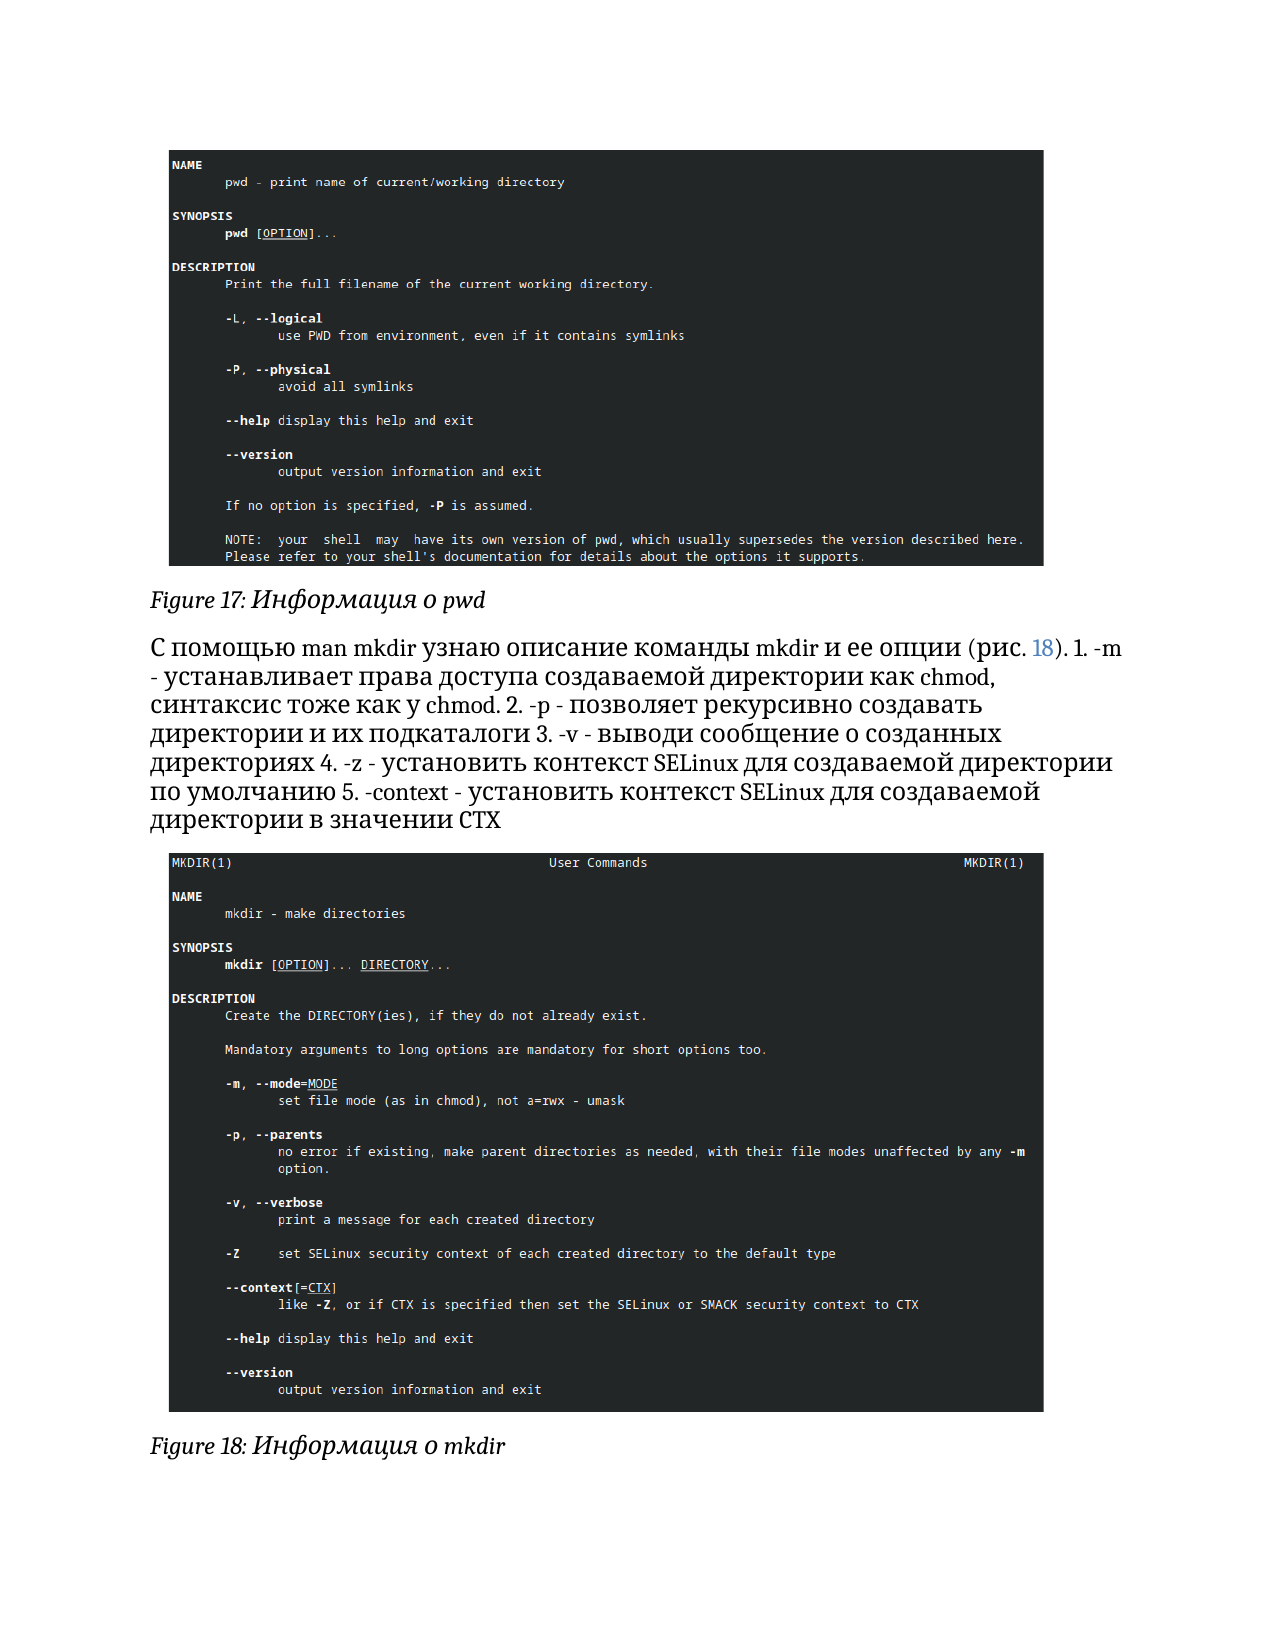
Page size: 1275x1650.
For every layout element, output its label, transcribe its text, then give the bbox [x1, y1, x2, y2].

text С помощью man mkdir узнаю описание команды mkdir и ее опции (рис. 18). 1. -m - устанавливает права доступа создаваемой директории как chmod, синтаксис тоже как у chmod. 2. -p - позволяет рекурсивно создавать директории и их подкаталоги 3. -v - выводи сообщение о созданных директориях 4. -z - установить контекст SELinux для создаваемой директории по умолчанию 5. -context - установить контекст SELinux для создаваемой директории в значении CTX [150, 634, 1125, 835]
text Figure 18: Информация о mkdir [150, 1432, 1125, 1461]
picture [168, 150, 1044, 566]
picture [168, 853, 1044, 1412]
text Figure 17: Информация о pwd [150, 586, 1125, 615]
